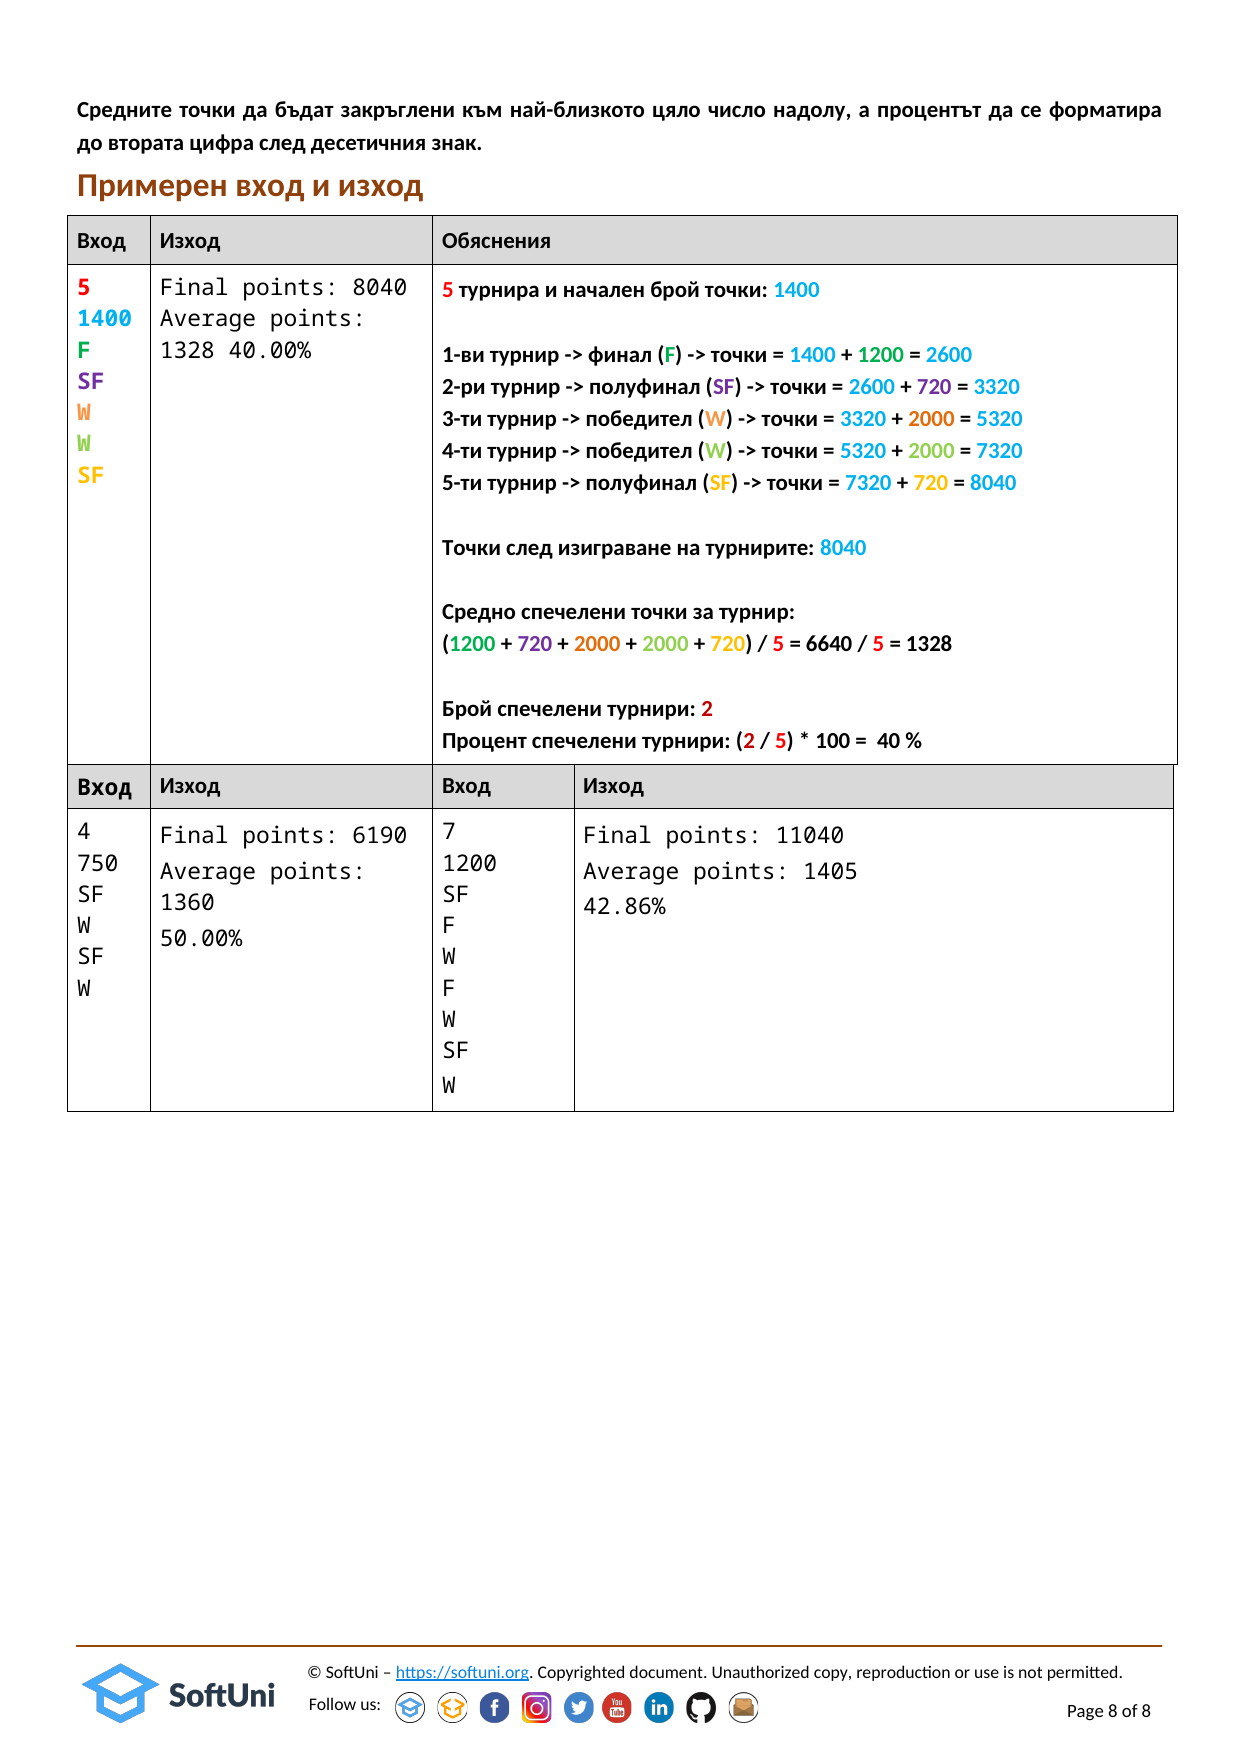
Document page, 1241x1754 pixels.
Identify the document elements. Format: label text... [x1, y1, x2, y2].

table_cell Final points: 6190 Average points: 1360 50.00% [151, 809, 432, 1111]
picture [686, 1692, 716, 1723]
subtitle Примерен вход и изход [77, 164, 1163, 205]
table_cell 4 750 SF W SF W [68, 809, 150, 1111]
picture [75, 1658, 281, 1729]
picture [665, 1692, 674, 1701]
table_header Изход [151, 216, 432, 264]
table_cell Final points: 8040 Average points: 1328 40.00% [151, 265, 432, 764]
picture [644, 1692, 653, 1701]
table_cell Вход [433, 765, 574, 808]
table_cell Вход [68, 765, 150, 808]
picture [658, 1705, 667, 1714]
table_cell Изход [151, 765, 432, 808]
table_cell Final points: 11040 Average points: 1405 42.86% [575, 809, 1173, 1111]
picture [602, 1692, 632, 1723]
table_cell Изход [575, 765, 1173, 808]
table_cell 5 1400 F SF W W SF [68, 265, 150, 764]
table_header Вход [68, 216, 150, 264]
text Средните точки да бъдат закръглени към най-близкото цяло число надолу, а процентът да се форматира до втората цифра след десетичния знак. [77, 95, 1163, 156]
table_cell 5 турнира и начален брой точки: 1400 1-ви турнир -> финал (F) -> точки = 1400 + 1200 = 2600 2-ри турнир -> полуфинал (SF) -> точки = 2600 + 720 = 3320 3-ти турнир -> победител (W) -> точки = 3320 + 2000 = 5320 4-ти турнир -> победител (W) -> точки = 5320 + 2000 = 7320 5-ти турнир -> полуфинал (SF) -> точки = 7320 + 720 = 8040 Точки след изиграване на турнирите: 8040 Средно спечелени точки за турнир: (1200 + 720 + 2000 + 2000 + 720) / 5 = 6640 / 5 = 1328 Брой спечелени турнири: 2 Процент спечелени турнири: (2 / 5) * 100 = 40 % [433, 265, 1177, 764]
picture [395, 1692, 425, 1723]
picture [437, 1692, 468, 1723]
picture [479, 1692, 510, 1723]
table_header Обяснения [433, 216, 1177, 264]
picture [522, 1692, 552, 1723]
picture [564, 1692, 594, 1723]
picture [644, 1714, 653, 1723]
picture [665, 1714, 674, 1723]
table_cell 7 1200 SF F W F W SF W [433, 809, 574, 1111]
picture [728, 1692, 759, 1723]
